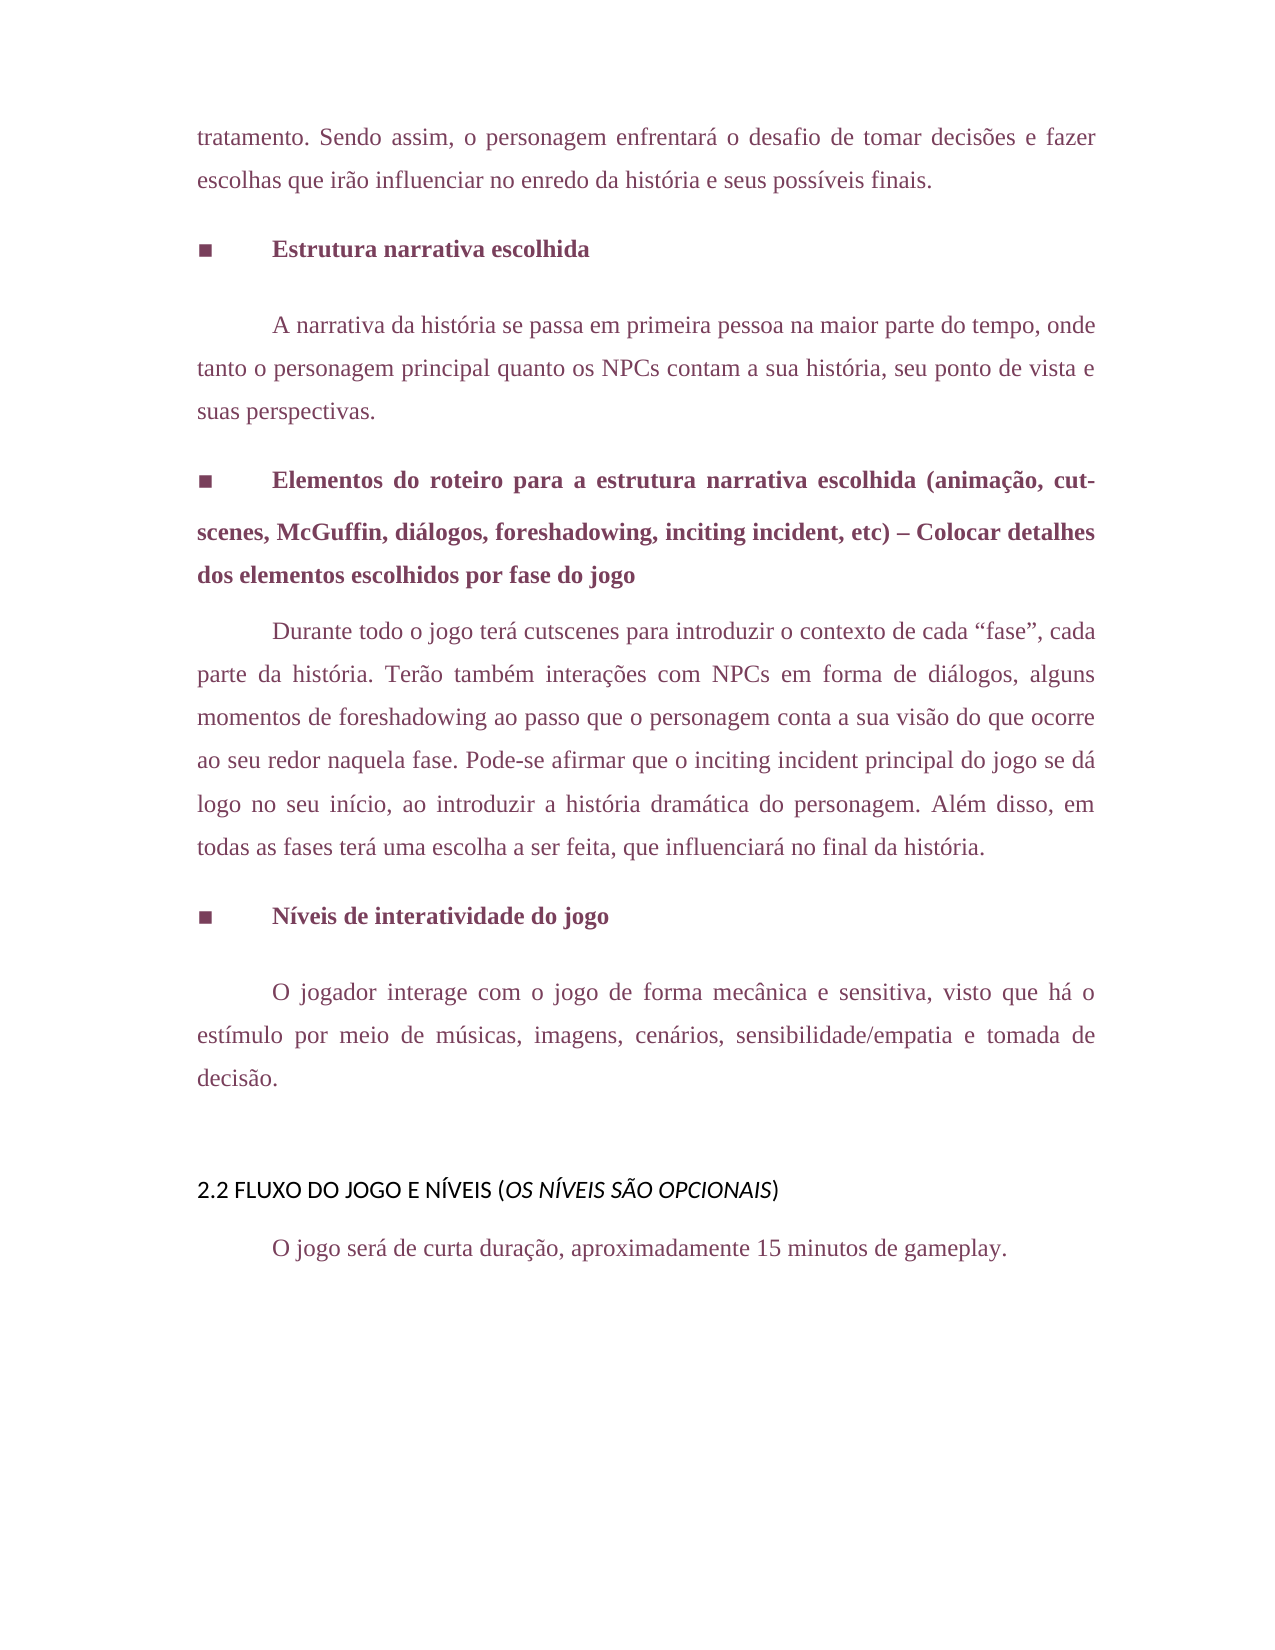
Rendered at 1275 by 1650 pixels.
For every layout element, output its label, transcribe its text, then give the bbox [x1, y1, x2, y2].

text Durante todo o jogo terá cutscenes para introduzir o contexto de cada “fase”, cada parte da história. Terão também interações com NPCs em forma de diálogos, alguns momentos de foreshadowing ao passo que o personagem conta a sua visão do que ocorre ao seu redor naquela fase. Pode-se afirmar que o inciting incident principal do jogo se dá logo no seu início, ao introduzir a história dramática do personagem. Além disso, em todas as fases terá uma escolha a ser feita, que influenciará no final da história. [197, 616, 1096, 861]
list Elementos do roteiro para a estrutura narrativa escolhida (animação, cut-scenes, McGuffin, diálogos, foreshadowing, inciting incident, etc) – Colocar detalhes dos elementos escolhidos por fase do jogo [197, 452, 1096, 589]
text A narrativa da história se passa em primeira pessoa na maior parte do tempo, onde tanto o personagem principal quanto os NPCs contam a sua história, seu ponto de vista e suas perspectivas. [197, 310, 1096, 425]
text O jogador interage com o jogo de forma mecânica e sensitiva, visto que há o estímulo por meio de músicas, imagens, cenários, sensibilidade/empatia e tomada de decisão. [197, 977, 1096, 1092]
list Níveis de interatividade do jogo [197, 887, 1096, 939]
text O jogo será de curta duração, aproximadamente 15 minutos de gameplay. [197, 1233, 1096, 1261]
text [197, 122, 1096, 194]
subtitle 2.2 FLUXO DO JOGO E NÍVEIS (OS NÍVEIS SÃO OPCIONAIS) [197, 1174, 1096, 1205]
list Estrutura narrativa escolhida [197, 221, 1096, 272]
